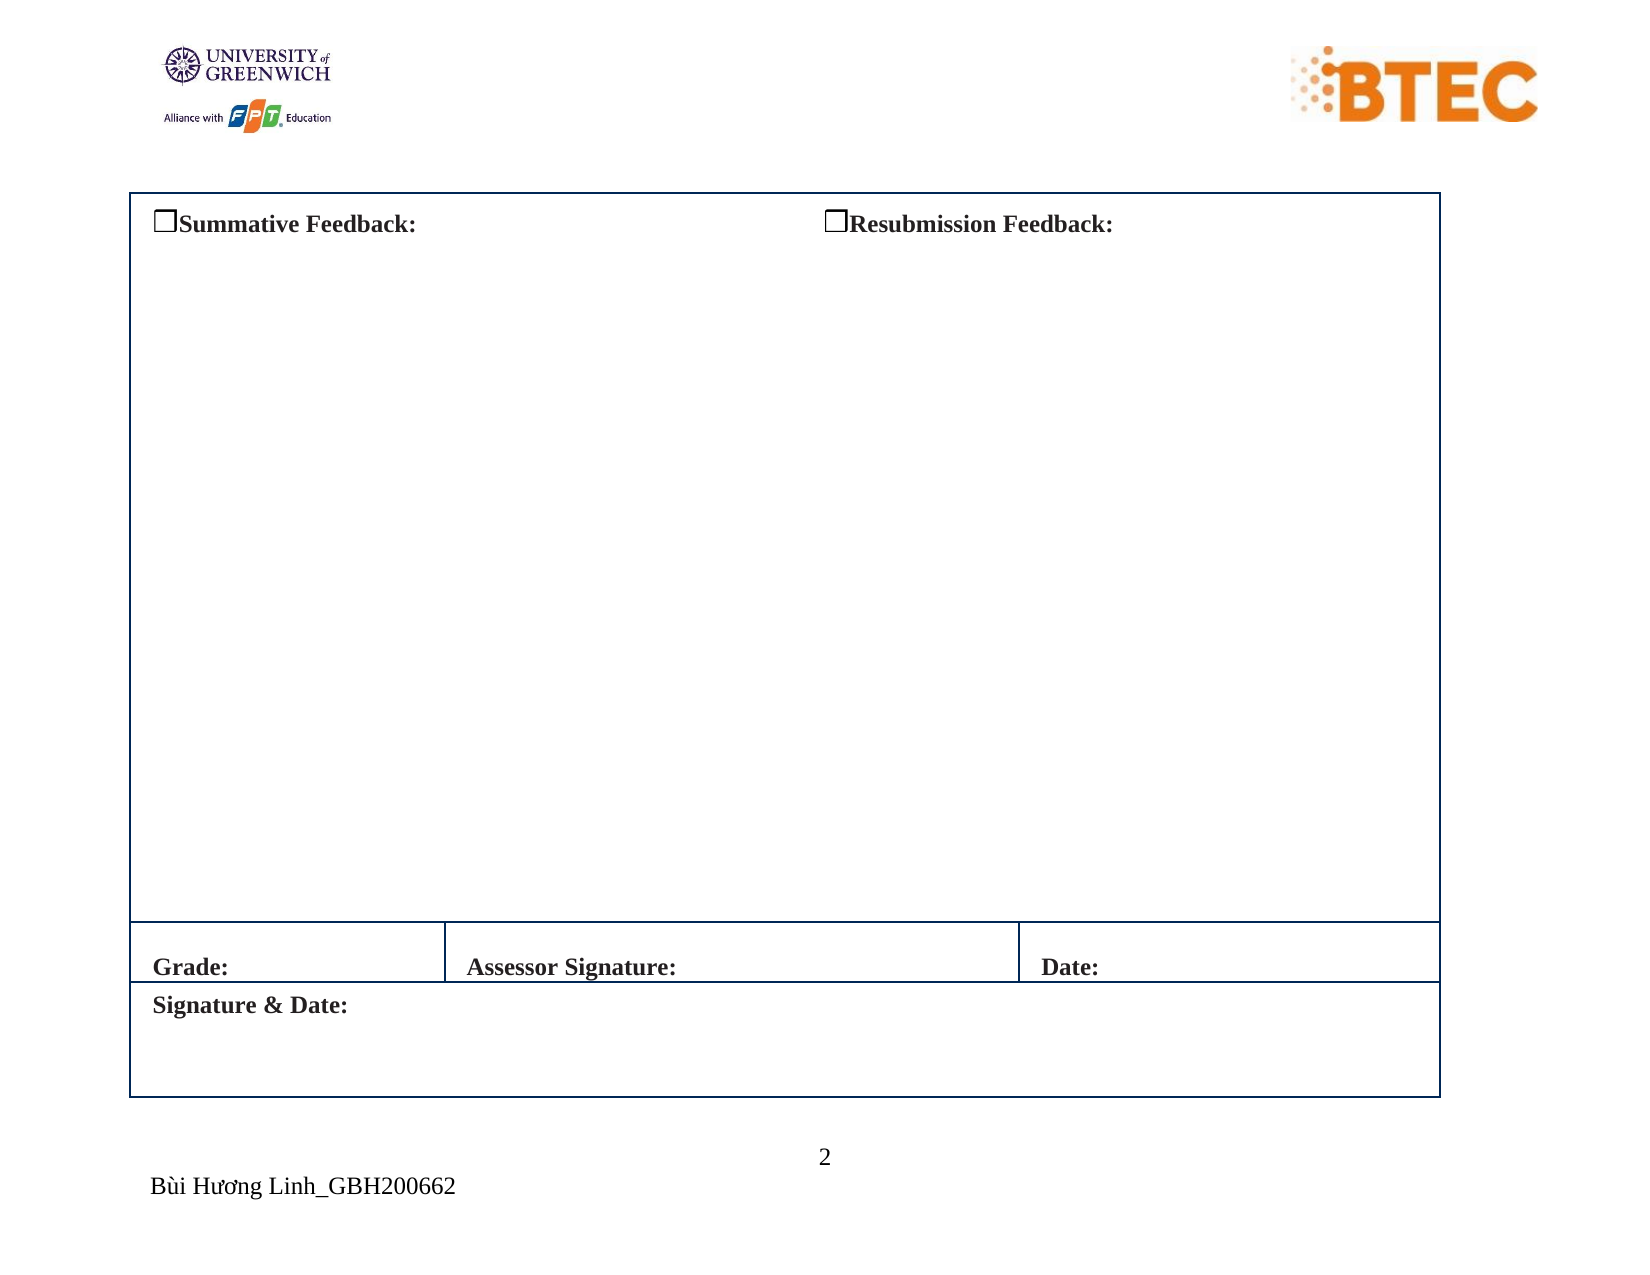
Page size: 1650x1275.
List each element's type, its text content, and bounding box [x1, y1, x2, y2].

picture [150, 32, 343, 144]
table_cell Date: [1020, 923, 1439, 981]
table_cell Signature & Date: [131, 983, 1439, 1096]
table_header ❒Summative Feedback: ❒Resubmission Feedback: [131, 194, 1439, 921]
table_cell Assessor Signature: [446, 923, 1018, 981]
table_cell Grade: [131, 923, 444, 981]
picture [1290, 46, 1538, 122]
